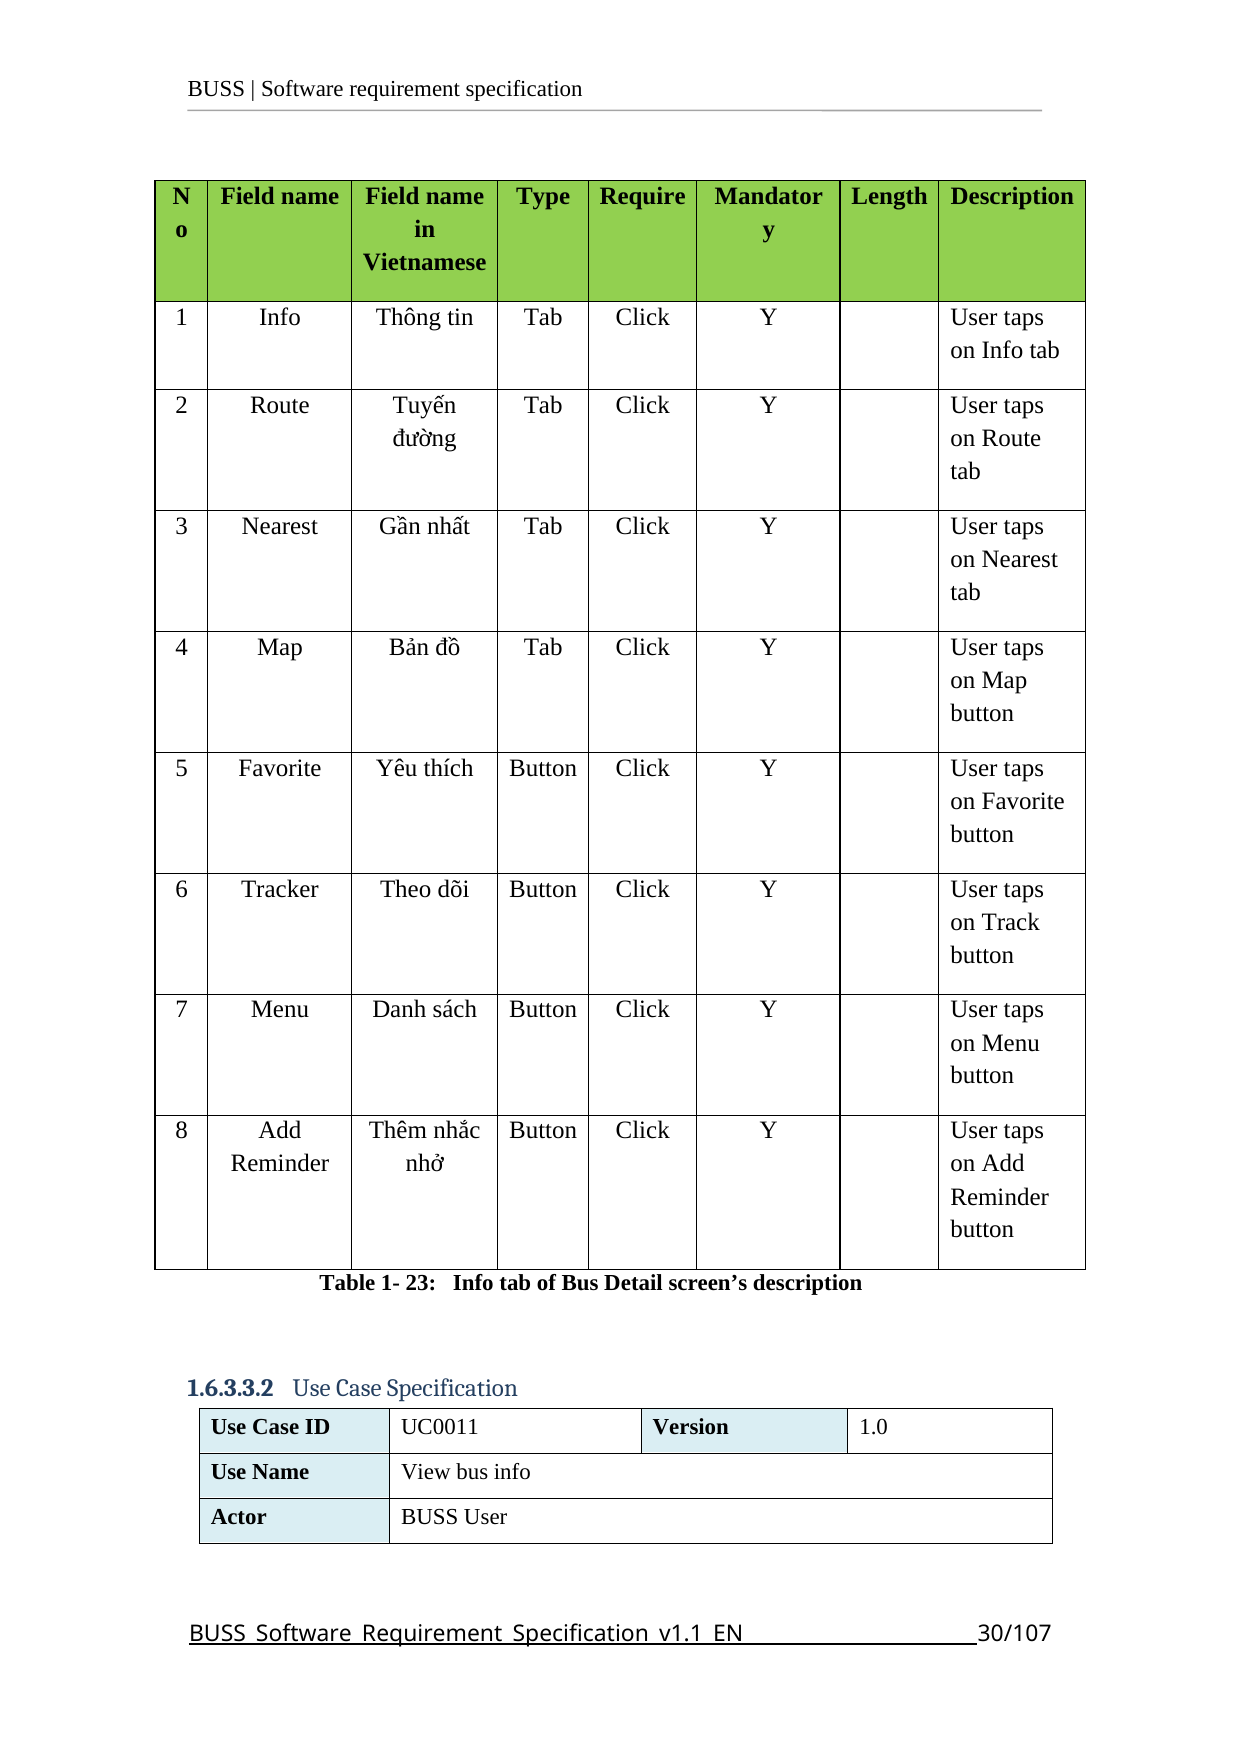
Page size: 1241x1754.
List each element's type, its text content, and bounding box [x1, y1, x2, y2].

table_cell Tab [498, 511, 588, 631]
table_cell Theo dõi [352, 874, 497, 993]
table_cell Y [697, 874, 839, 993]
table_cell 5 [156, 753, 207, 873]
table_cell [841, 753, 938, 873]
table_cell 1 [156, 302, 207, 389]
table_header Mandatory [697, 181, 839, 301]
list Info tab of Bus Detail screen’s description [187, 1270, 1053, 1296]
table_header Type [498, 181, 588, 301]
table_cell User taps on Menu button [939, 995, 1085, 1114]
table_cell 7 [156, 995, 207, 1114]
table_cell BUSS User [390, 1499, 1052, 1542]
table_header Version [642, 1409, 847, 1452]
table_cell Use Name [200, 1454, 389, 1497]
table_header Use Case ID [200, 1409, 389, 1452]
table_cell Danh sách [352, 995, 497, 1114]
table_cell Info [208, 302, 351, 389]
table_cell 6 [156, 874, 207, 993]
table_cell 8 [156, 1116, 207, 1268]
table_cell 4 [156, 632, 207, 752]
table_cell [841, 390, 938, 510]
table_cell Tuyến đường [352, 390, 497, 510]
table_cell [841, 1116, 938, 1268]
table_cell Click [589, 632, 696, 752]
table_cell Button [498, 995, 588, 1114]
table_cell Tab [498, 302, 588, 389]
table_cell Favorite [208, 753, 351, 873]
table_cell Y [697, 1116, 839, 1268]
table_cell User taps on Info tab [939, 302, 1085, 389]
table_cell User taps on Track button [939, 874, 1085, 993]
table_cell Click [589, 390, 696, 510]
table_cell Nearest [208, 511, 351, 631]
table_cell [841, 995, 938, 1114]
table_cell Click [589, 753, 696, 873]
table_cell Button [498, 874, 588, 993]
table_header 1.0 [848, 1409, 1052, 1452]
table_cell User taps on Add Reminder button [939, 1116, 1085, 1268]
table_header UC0011 [390, 1409, 641, 1452]
table_cell Menu [208, 995, 351, 1114]
table_header No [156, 181, 207, 301]
table_cell Thêm nhắc nhở [352, 1116, 497, 1268]
table_cell Button [498, 1116, 588, 1268]
table_cell Click [589, 1116, 696, 1268]
table_cell Tab [498, 632, 588, 752]
table_cell Tab [498, 390, 588, 510]
table_cell [841, 302, 938, 389]
table_cell Y [697, 302, 839, 389]
table_cell 2 [156, 390, 207, 510]
table_cell [841, 632, 938, 752]
table_cell Y [697, 390, 839, 510]
subtitle Use Case Specification [187, 1374, 1053, 1403]
table_header Length [841, 181, 938, 301]
table_cell Yêu thích [352, 753, 497, 873]
table_cell User taps on Map button [939, 632, 1085, 752]
table_cell Click [589, 511, 696, 631]
table_cell View bus info [390, 1454, 1052, 1497]
table_cell Thông tin [352, 302, 497, 389]
table_cell Tracker [208, 874, 351, 993]
table_cell Click [589, 302, 696, 389]
table_header Description [939, 181, 1085, 301]
table_cell 3 [156, 511, 207, 631]
table_cell Gần nhất [352, 511, 497, 631]
table_cell Route [208, 390, 351, 510]
table_header Field name [208, 181, 351, 301]
table_cell Map [208, 632, 351, 752]
table_cell Bản đồ [352, 632, 497, 752]
table_cell User taps on Nearest tab [939, 511, 1085, 631]
table_cell Y [697, 632, 839, 752]
table_cell Y [697, 511, 839, 631]
table_cell User taps on Favorite button [939, 753, 1085, 873]
table_cell Actor [200, 1499, 389, 1542]
table_cell Click [589, 995, 696, 1114]
table_header Require [589, 181, 696, 301]
table_cell [841, 511, 938, 631]
table_cell Button [498, 753, 588, 873]
table_header Field name in Vietnamese [352, 181, 497, 301]
table_cell [841, 874, 938, 993]
table_cell User taps on Route tab [939, 390, 1085, 510]
table_cell Y [697, 753, 839, 873]
table_cell Click [589, 874, 696, 993]
table_cell Add Reminder [208, 1116, 351, 1268]
table_cell Y [697, 995, 839, 1114]
